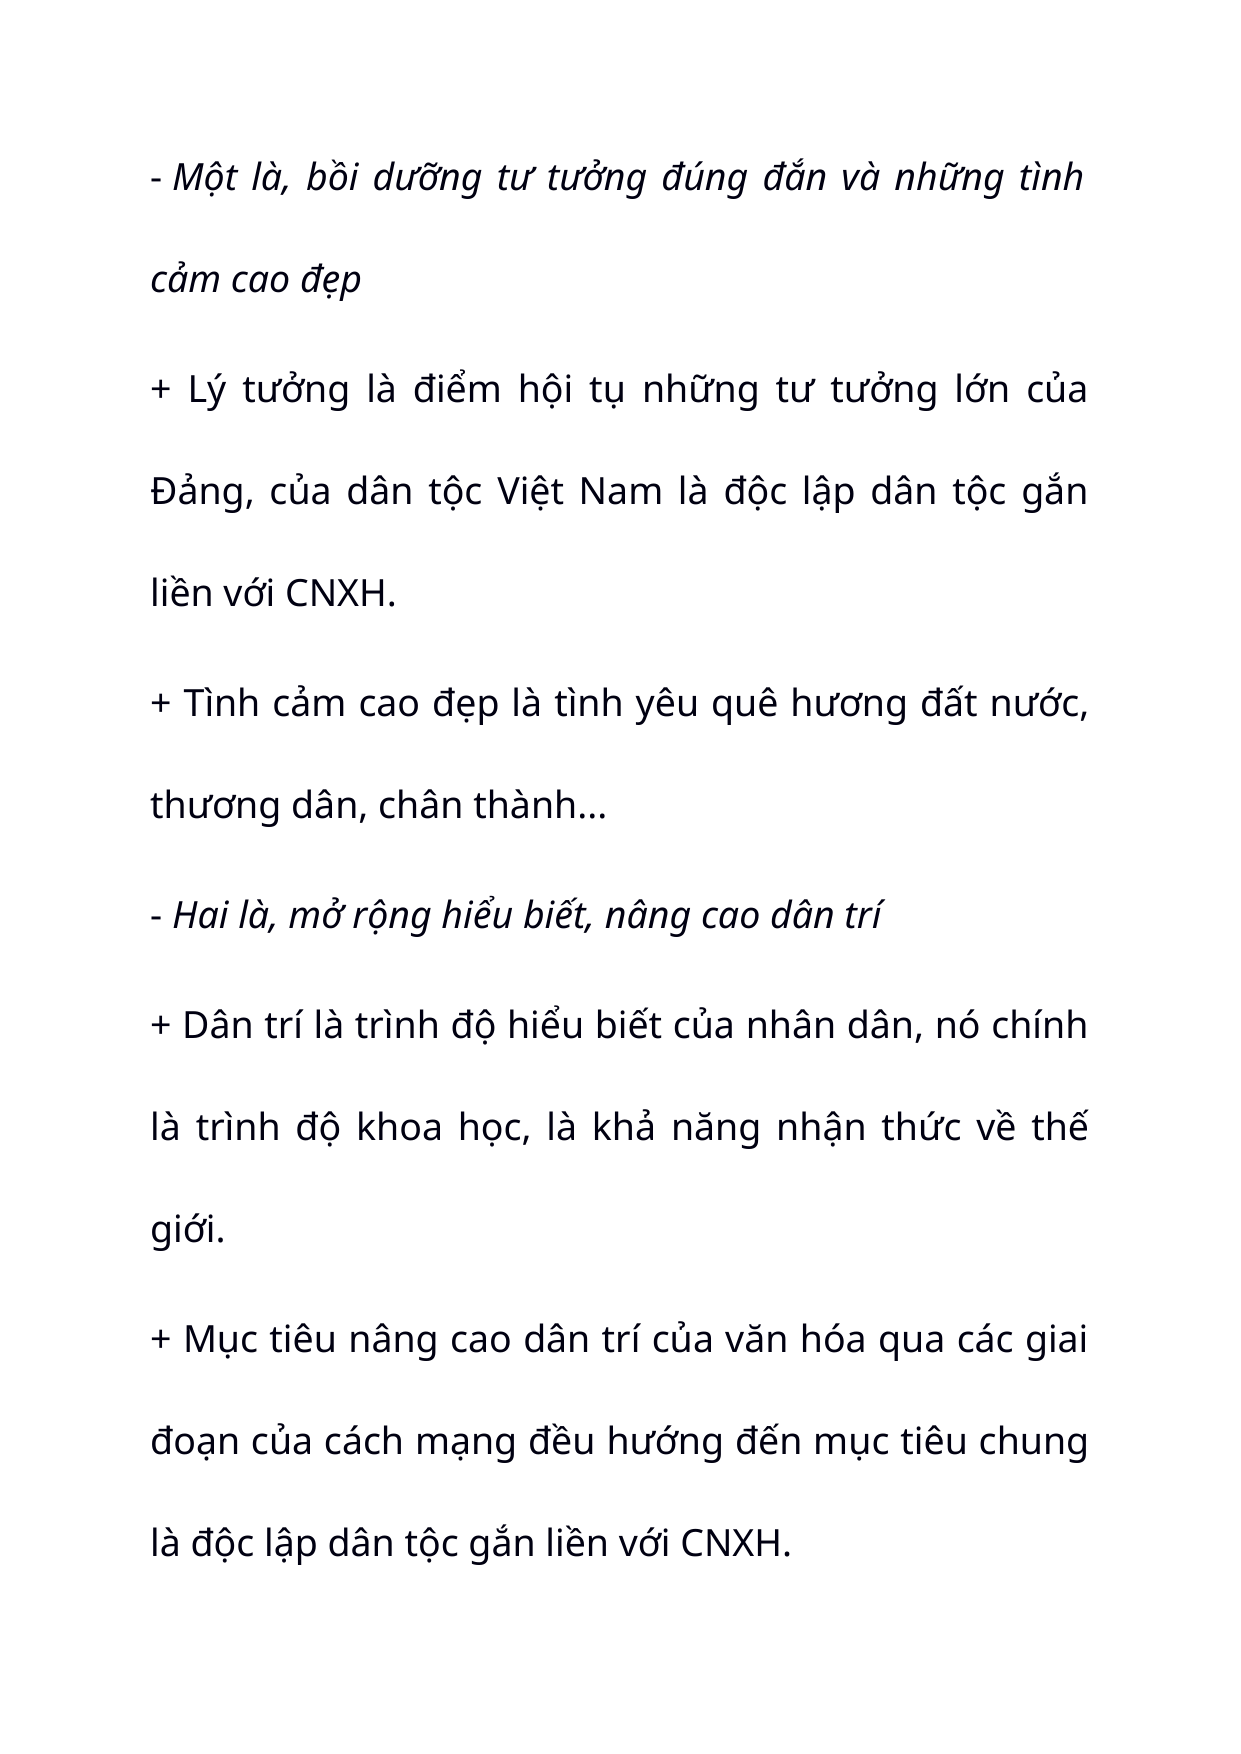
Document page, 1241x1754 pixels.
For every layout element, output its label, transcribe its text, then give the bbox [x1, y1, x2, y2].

text + Mục tiêu nâng cao dân trí của văn hóa qua các giai đoạn của cách mạng đều hướng đến mục tiêu chung là độc lập dân tộc gắn liền với CNXH. [150, 1312, 1090, 1567]
text + Dân trí là trình độ hiểu biết của nhân dân, nó chính là trình độ khoa học, là khả năng nhận thức về thế giới. [150, 998, 1090, 1253]
text + Lý tưởng là điểm hội tụ những tư tưởng lớn của Đảng, của dân tộc Việt Nam là độc lập dân tộc gắn liền với CNXH. [150, 362, 1090, 617]
text - Một là, bồi dưỡng tư tưởng đúng đắn và những tình cảm cao đẹp [150, 150, 1090, 303]
text - Hai là, mở rộng hiểu biết, nâng cao dân trí [150, 888, 1090, 939]
text + Tình cảm cao đẹp là tình yêu quê hương đất nước, thương dân, chân thành... [150, 676, 1090, 829]
